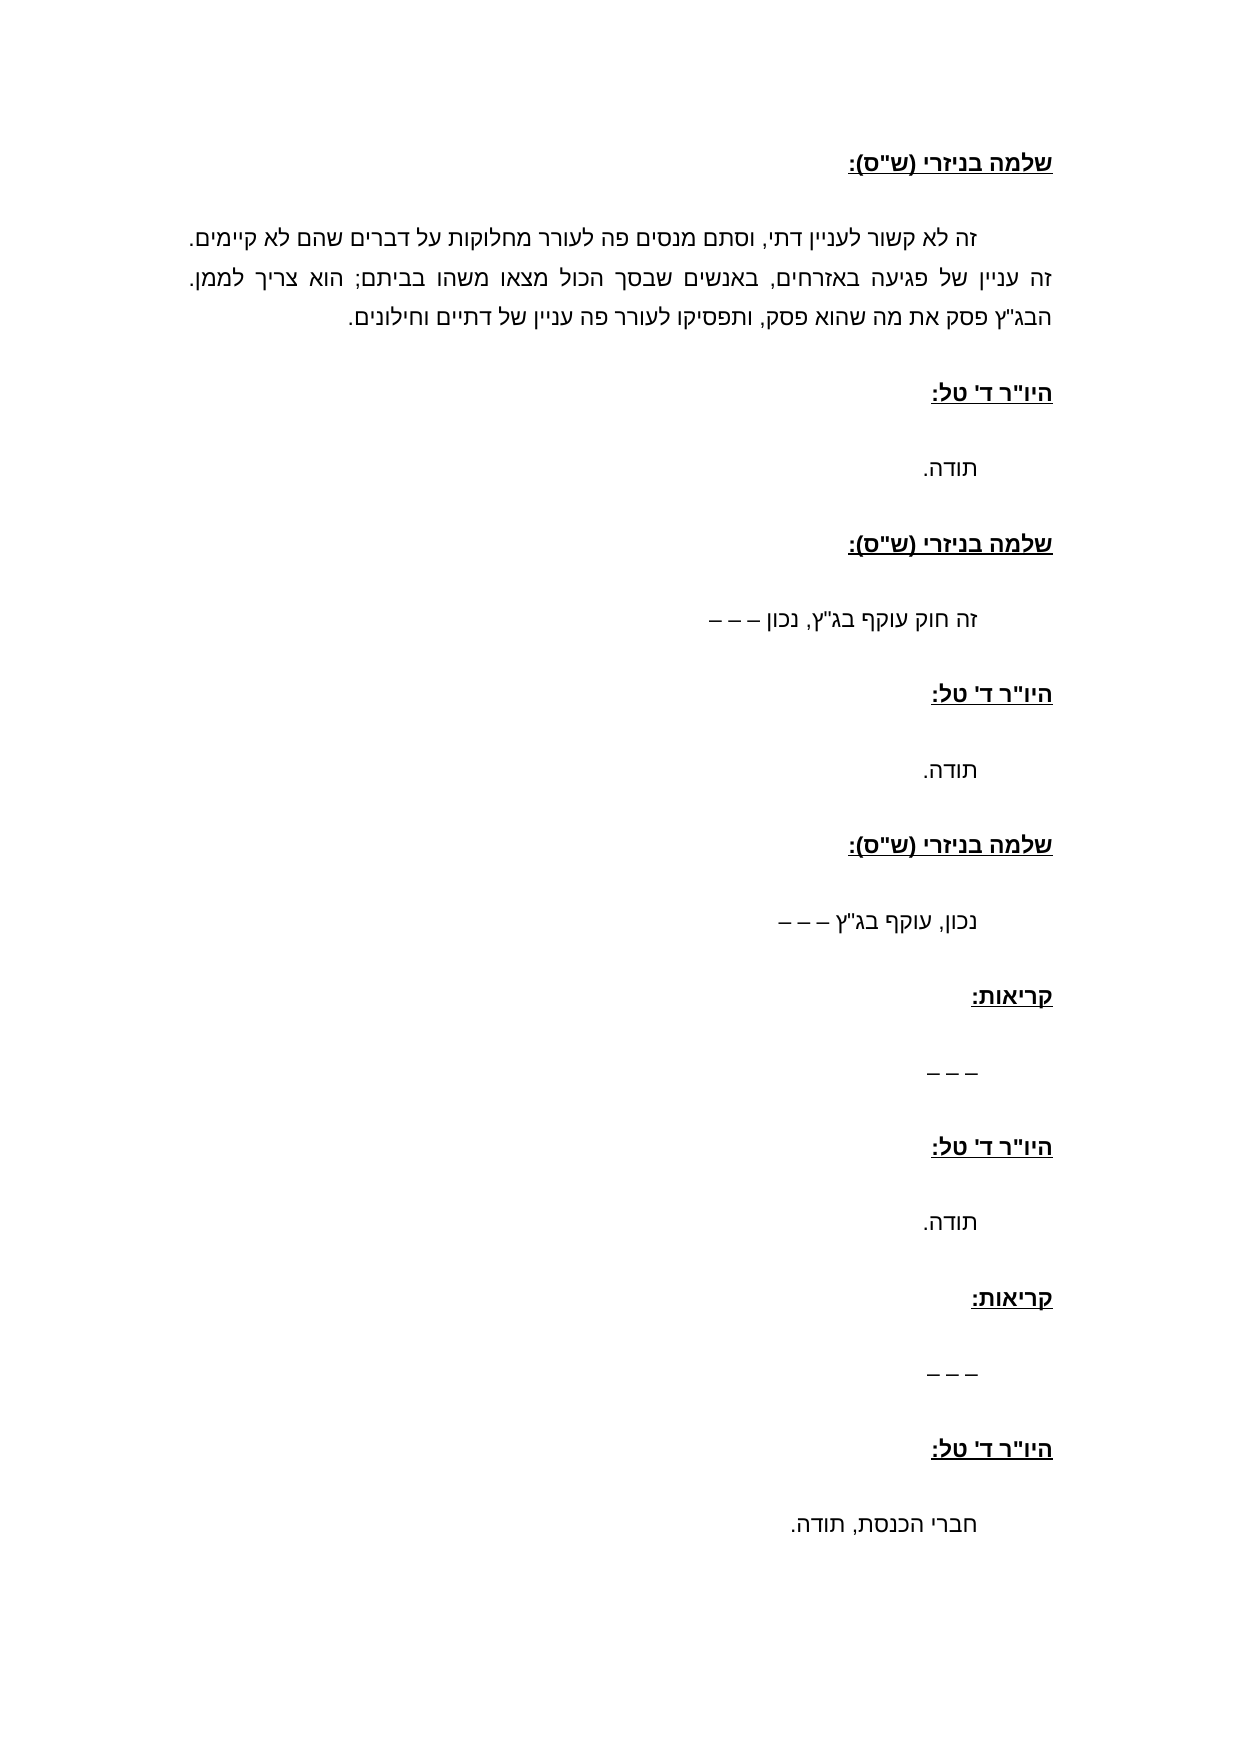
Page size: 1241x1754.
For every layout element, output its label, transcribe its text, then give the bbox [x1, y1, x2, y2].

text – – – [187, 1058, 1053, 1085]
text היו"ר ד' טל: [187, 1436, 1053, 1462]
text תודה. [187, 757, 1053, 783]
text שלמה בניזרי (ש"ס): [187, 150, 1053, 176]
text היו"ר ד' טל: [187, 380, 1053, 406]
text תודה. [187, 455, 1053, 482]
text שלמה בניזרי (ש"ס): [187, 531, 1053, 557]
text חברי הכנסת, תודה. [187, 1511, 1053, 1537]
text שלמה בניזרי (ש"ס): [187, 832, 1053, 859]
text זה לא קשור לעניין דתי, וסתם מנסים פה לעורר מחלוקות על דברים שהם לא קיימים. זה עניין של פגיעה באזרחים, באנשים שבסך הכול מצאו משהו בביתם; הוא צריך לממן. הבג"ץ פסק את מה שהוא פסק, ותפסיקו לעורר פה עניין של דתיים וחילונים. [187, 225, 1053, 331]
text קריאות: [187, 1285, 1053, 1311]
text היו"ר ד' טל: [187, 681, 1053, 708]
text – – – [187, 1360, 1053, 1387]
text נכון, עוקף בג"ץ – – – [187, 908, 1053, 934]
text היו"ר ד' טל: [187, 1134, 1053, 1160]
text קריאות: [187, 983, 1053, 1009]
text זה חוק עוקף בג"ץ, נכון – – – [187, 606, 1053, 632]
text תודה. [187, 1209, 1053, 1236]
